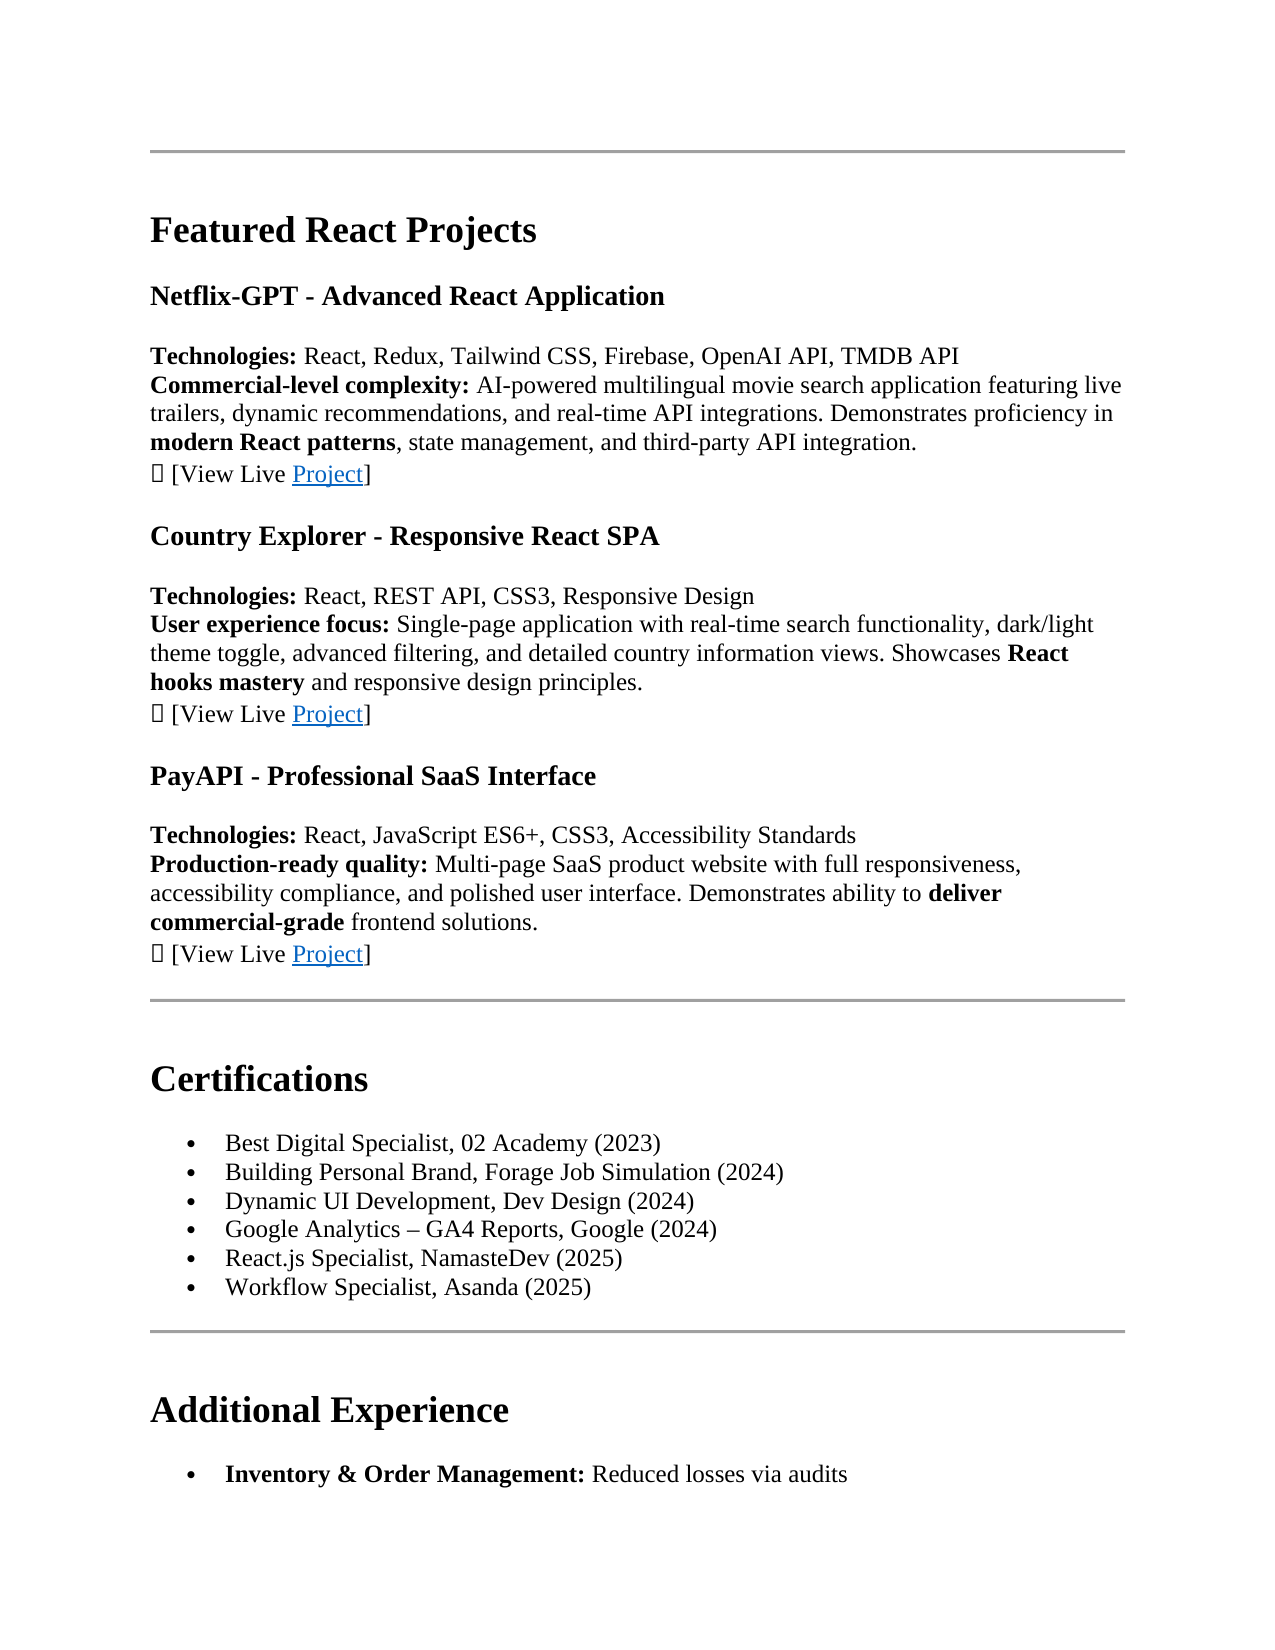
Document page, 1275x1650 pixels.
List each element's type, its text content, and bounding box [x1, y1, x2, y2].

text Country Explorer - Responsive React SPA [150, 519, 1125, 552]
text PayAPI - Professional SaaS Interface [150, 759, 1125, 791]
list Dynamic UI Development, Dev Design (2024) [187, 1186, 1125, 1214]
text Technologies: React, JavaScript ES6+, CSS3, Accessibility Standards Production-ready quality: Multi-page SaaS product website with full responsiveness, accessibility compliance, and polished user interface. Demonstrates ability to deliver commercial-grade frontend solutions. 🔗 [View Live Project] [150, 821, 1125, 970]
list Best Digital Specialist, 02 Academy (2023) [187, 1128, 1125, 1157]
text Technologies: React, Redux, Tailwind CSS, Firebase, OpenAI API, TMDB API Commercial-level complexity: AI-powered multilingual movie search application featuring live trailers, dynamic recommendations, and real-time API integrations. Demonstrates proficiency in modern React patterns, state management, and third-party API integration. 🔗 [View Live Project] [150, 341, 1125, 490]
list Inventory & Order Management: Reduced losses via audits [187, 1459, 1125, 1488]
text Netflix-GPT - Advanced React Application [150, 279, 1125, 312]
list Google Analytics – GA4 Reports, Google (2024) [187, 1214, 1125, 1243]
list React.js Specialist, NamasteDev (2025) [187, 1243, 1125, 1272]
text Technologies: React, REST API, CSS3, Responsive Design User experience focus: Single-page application with real-time search functionality, dark/light theme toggle, advanced filtering, and detailed country information views. Showcases React hooks mastery and responsive design principles. 🔗 [View Live Project] [150, 581, 1125, 730]
text Certifications [150, 1056, 1125, 1099]
list Workflow Specialist, Asanda (2025) [187, 1272, 1125, 1301]
text Featured React Projects [150, 207, 1125, 250]
list Building Personal Brand, Forage Job Simulation (2024) [187, 1157, 1125, 1186]
text Additional Experience [150, 1387, 1125, 1430]
